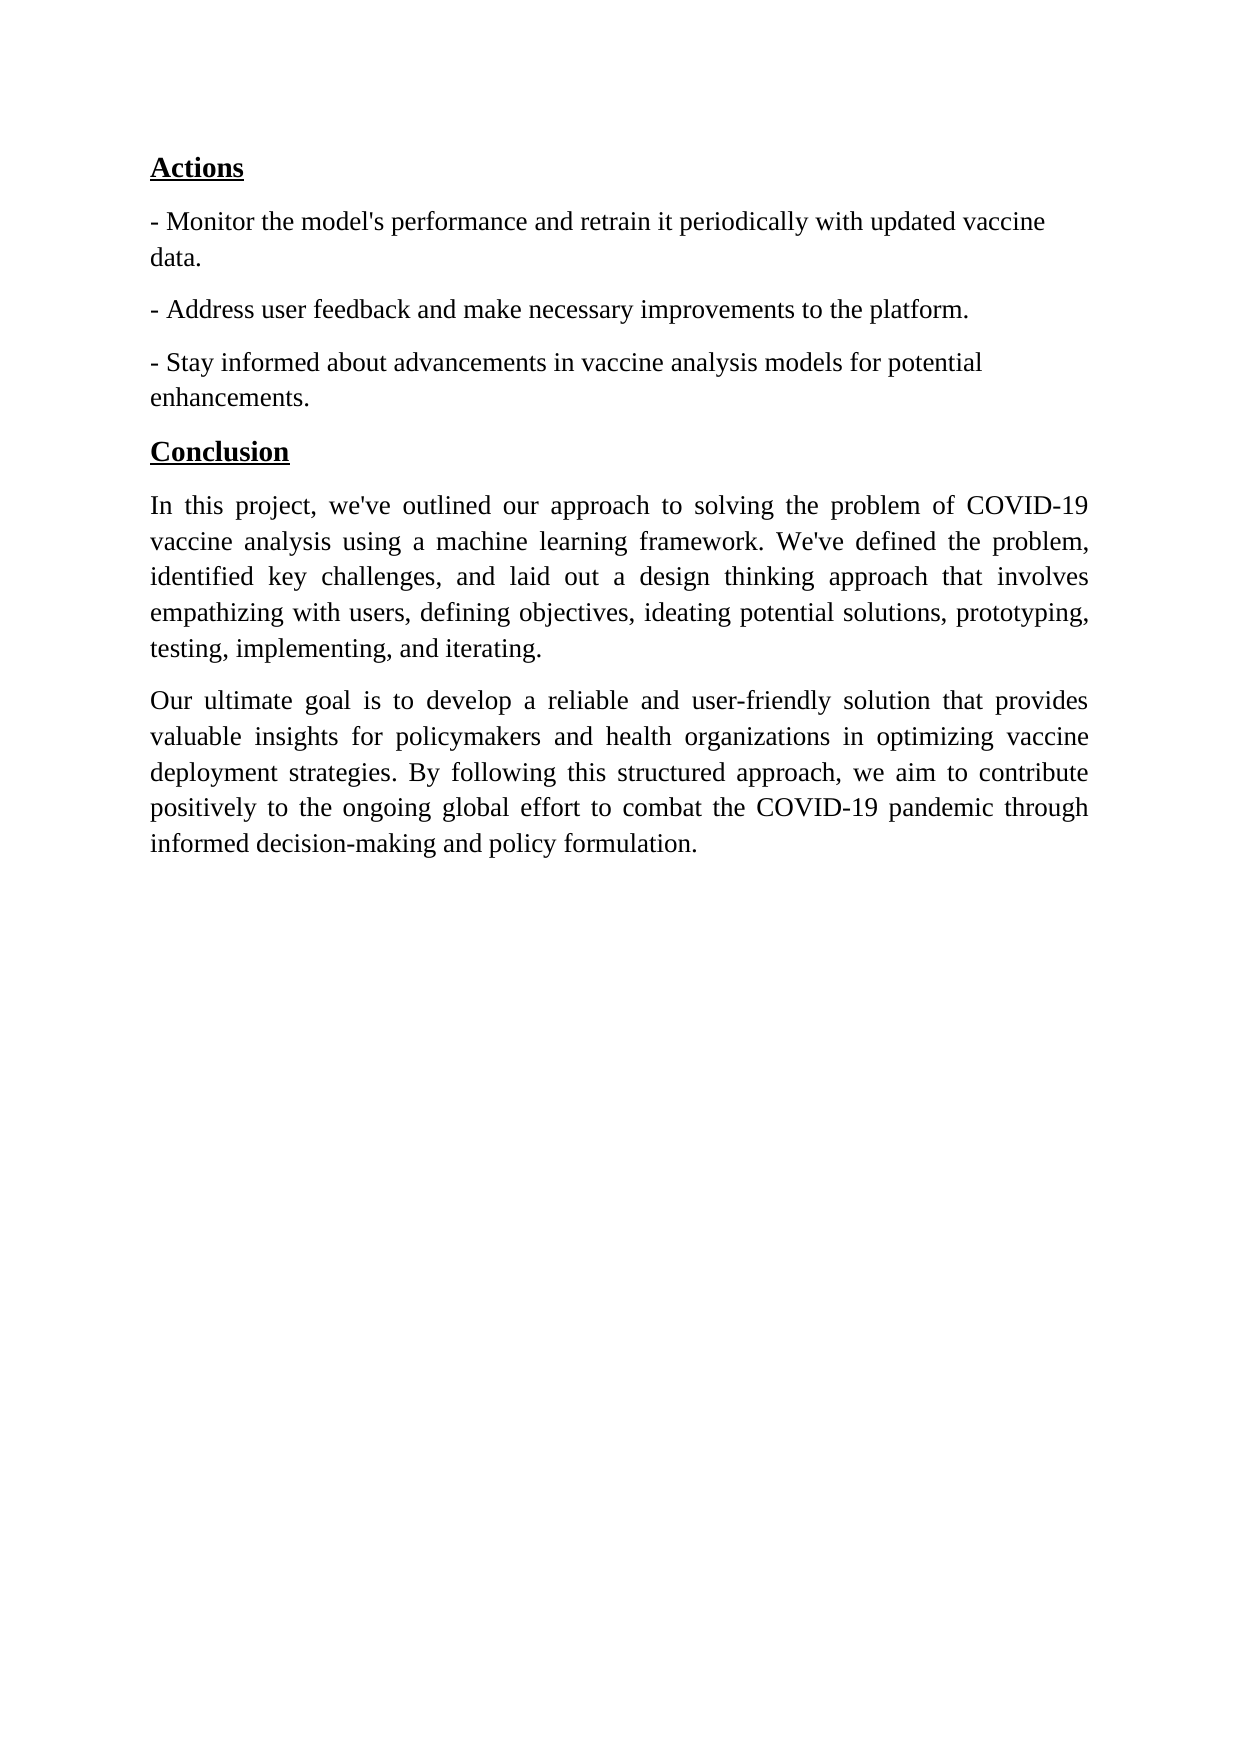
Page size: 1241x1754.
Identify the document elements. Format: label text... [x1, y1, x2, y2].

text - Monitor the model's performance and retrain it periodically with updated vaccine data. [150, 205, 1090, 272]
text - Address user feedback and make necessary improvements to the platform. [150, 293, 1090, 324]
text In this project, we've outlined our approach to solving the problem of COVID-19 vaccine analysis using a machine learning framework. We've defined the problem, identified key challenges, and laid out a design thinking approach that involves empathizing with users, defining objectives, ideating potential solutions, prototyping, testing, implementing, and iterating. [150, 489, 1090, 663]
text Actions [150, 150, 1090, 183]
text Our ultimate goal is to develop a reliable and user-friendly solution that provides valuable insights for policymakers and health organizations in optimizing vaccine deployment strategies. By following this structured approach, we aim to contribute positively to the ongoing global effort to combat the COVID-19 pandemic through informed decision-making and policy formulation. [150, 684, 1090, 858]
text Conclusion [150, 434, 1090, 467]
text - Stay informed about advancements in vaccine analysis models for potential enhancements. [150, 346, 1090, 413]
